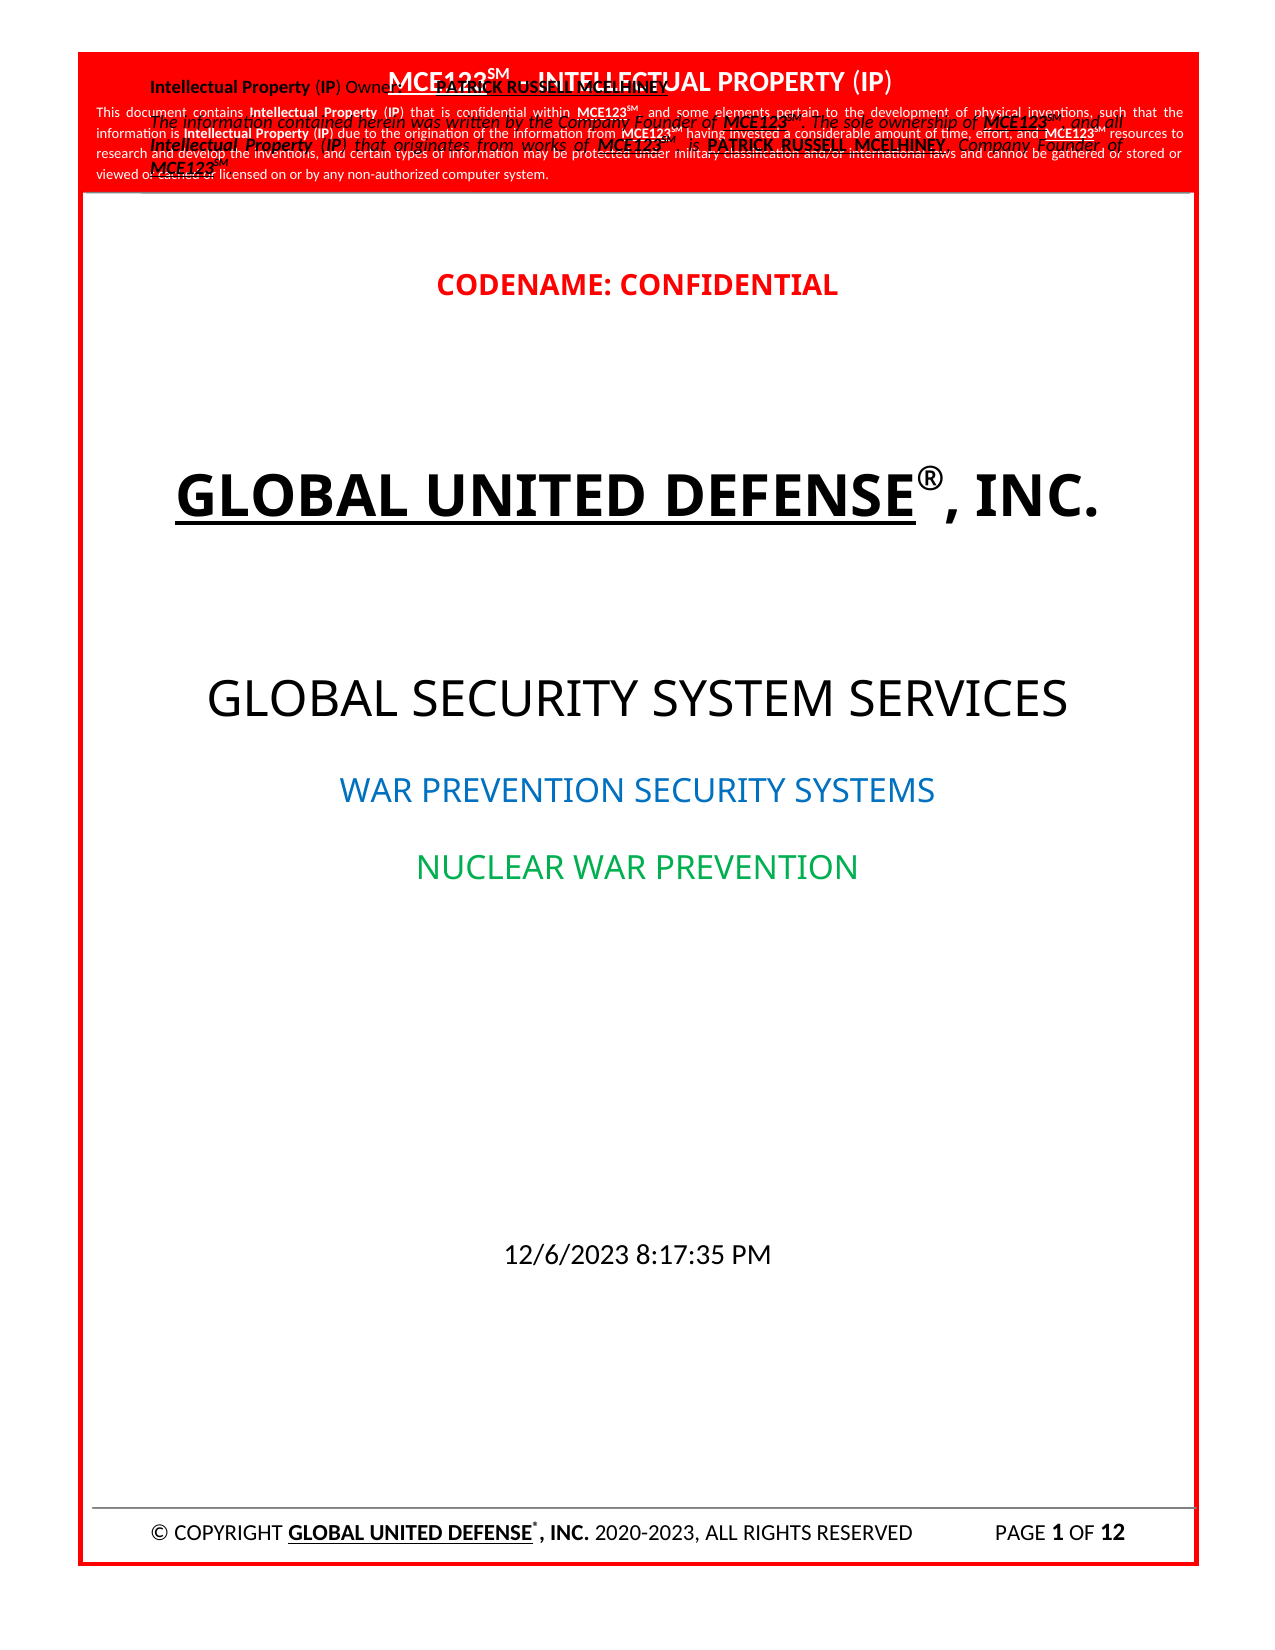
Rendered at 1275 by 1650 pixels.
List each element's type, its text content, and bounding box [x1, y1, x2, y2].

text GLOBAL SECURITY SYSTEM SERVICES [150, 663, 1125, 731]
subtitle NUCLEAR WAR PREVENTION [150, 844, 1125, 889]
subtitle WAR PREVENTION SECURITY SYSTEMS [150, 766, 1125, 812]
text GLOBAL UNITED DEFENSE®, INC. [150, 454, 1125, 533]
text 12/6/2023 8:17:35 PM [150, 1236, 1125, 1272]
text CODENAME: CONFIDENTIAL [150, 264, 1125, 304]
